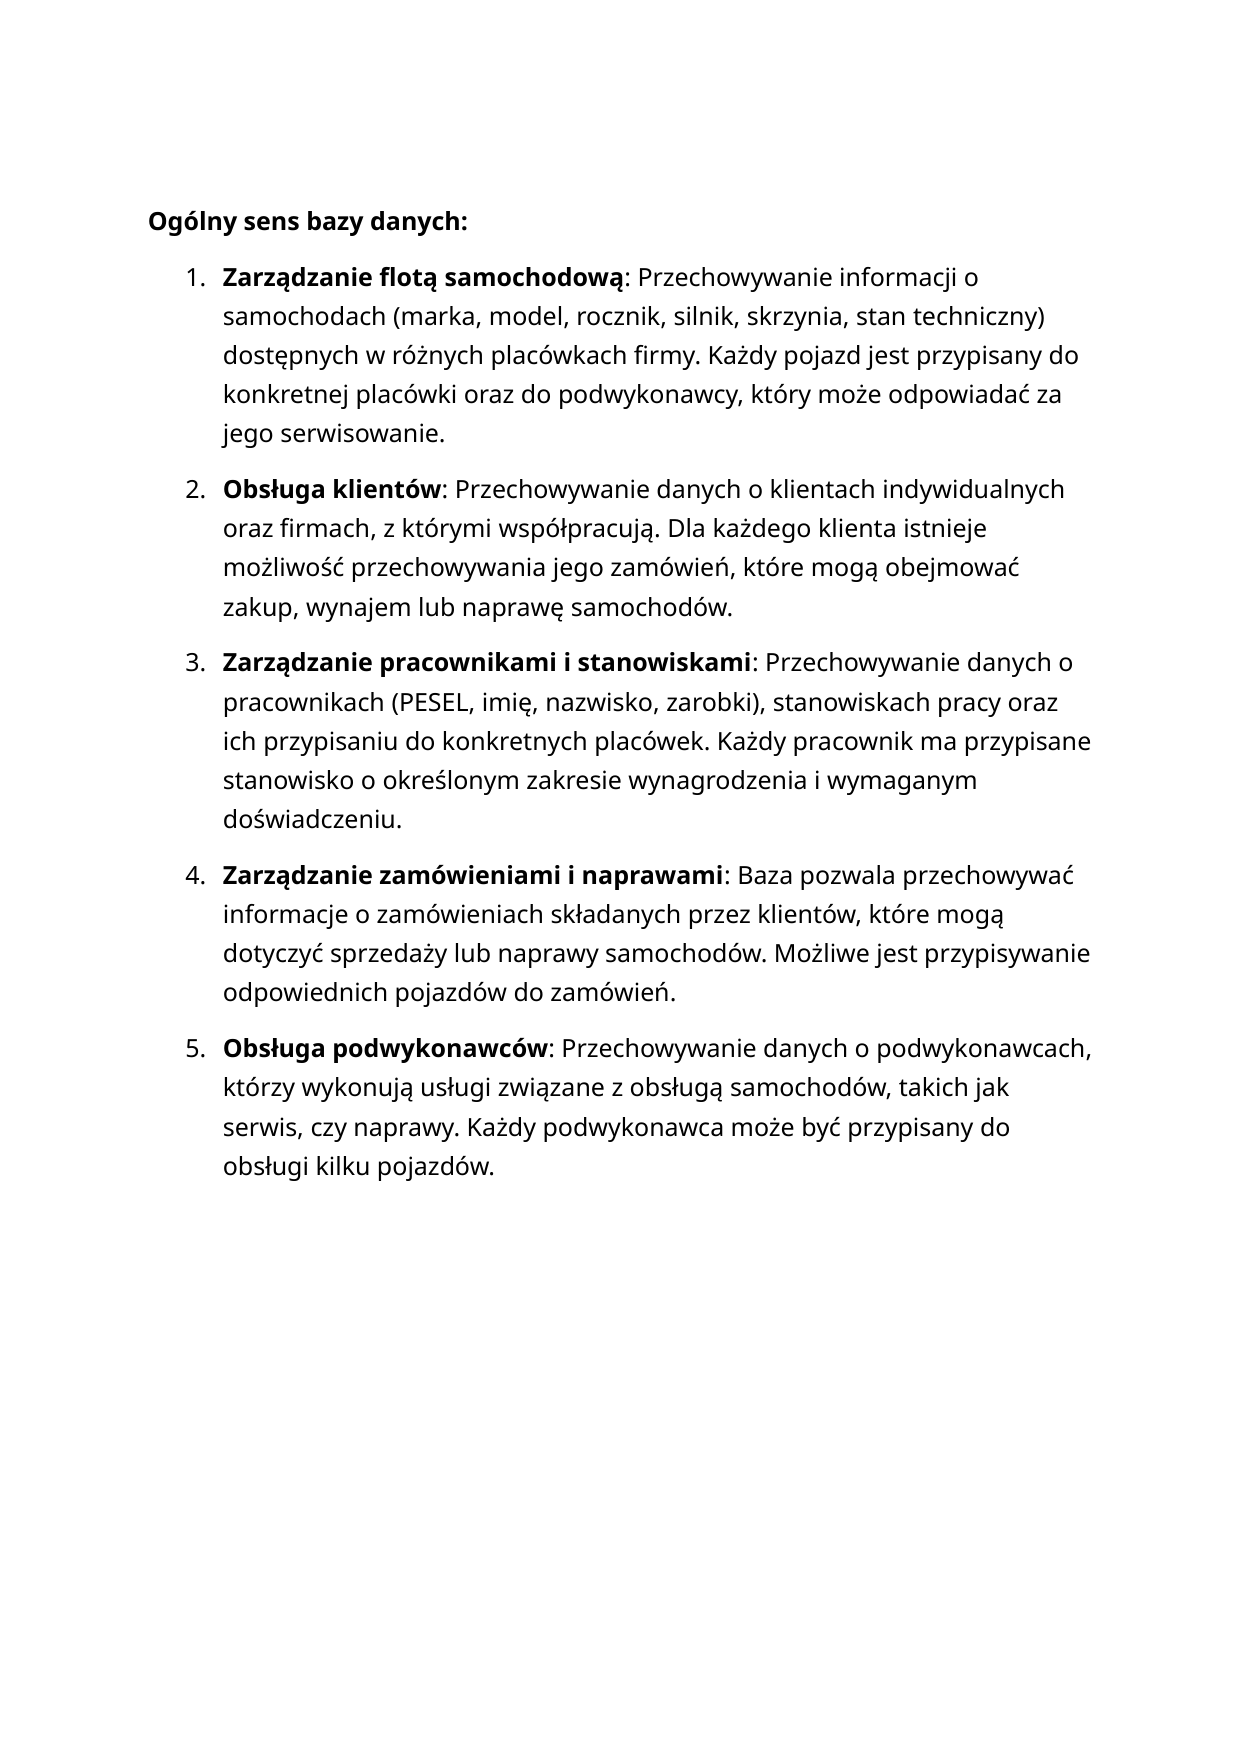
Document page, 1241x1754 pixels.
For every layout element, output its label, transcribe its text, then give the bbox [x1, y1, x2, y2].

list Zarządzanie zamówieniami i naprawami: Baza pozwala przechowywać informacje o zamówieniach składanych przez klientów, które mogą dotyczyć sprzedaży lub naprawy samochodów. Możliwe jest przypisywanie odpowiednich pojazdów do zamówień. [185, 858, 1093, 1009]
list Zarządzanie flotą samochodową: Przechowywanie informacji o samochodach (marka, model, rocznik, silnik, skrzynia, stan techniczny) dostępnych w różnych placówkach firmy. Każdy pojazd jest przypisany do konkretnej placówki oraz do podwykonawcy, który może odpowiadać za jego serwisowanie. [185, 259, 1093, 450]
text Ogólny sens bazy danych: [148, 203, 1093, 237]
list Zarządzanie pracownikami i stanowiskami: Przechowywanie danych o pracownikach (PESEL, imię, nazwisko, zarobki), stanowiskach pracy oraz ich przypisaniu do konkretnych placówek. Każdy pracownik ma przypisane stanowisko o określonym zakresie wynagrodzenia i wymaganym doświadczeniu. [185, 645, 1093, 836]
list Obsługa podwykonawców: Przechowywanie danych o podwykonawcach, którzy wykonują usługi związane z obsługą samochodów, takich jak serwis, czy naprawy. Każdy podwykonawca może być przypisany do obsługi kilku pojazdów. [185, 1031, 1093, 1182]
list Obsługa klientów: Przechowywanie danych o klientach indywidualnych oraz firmach, z którymi współpracują. Dla każdego klienta istnieje możliwość przechowywania jego zamówień, które mogą obejmować zakup, wynajem lub naprawę samochodów. [185, 472, 1093, 623]
